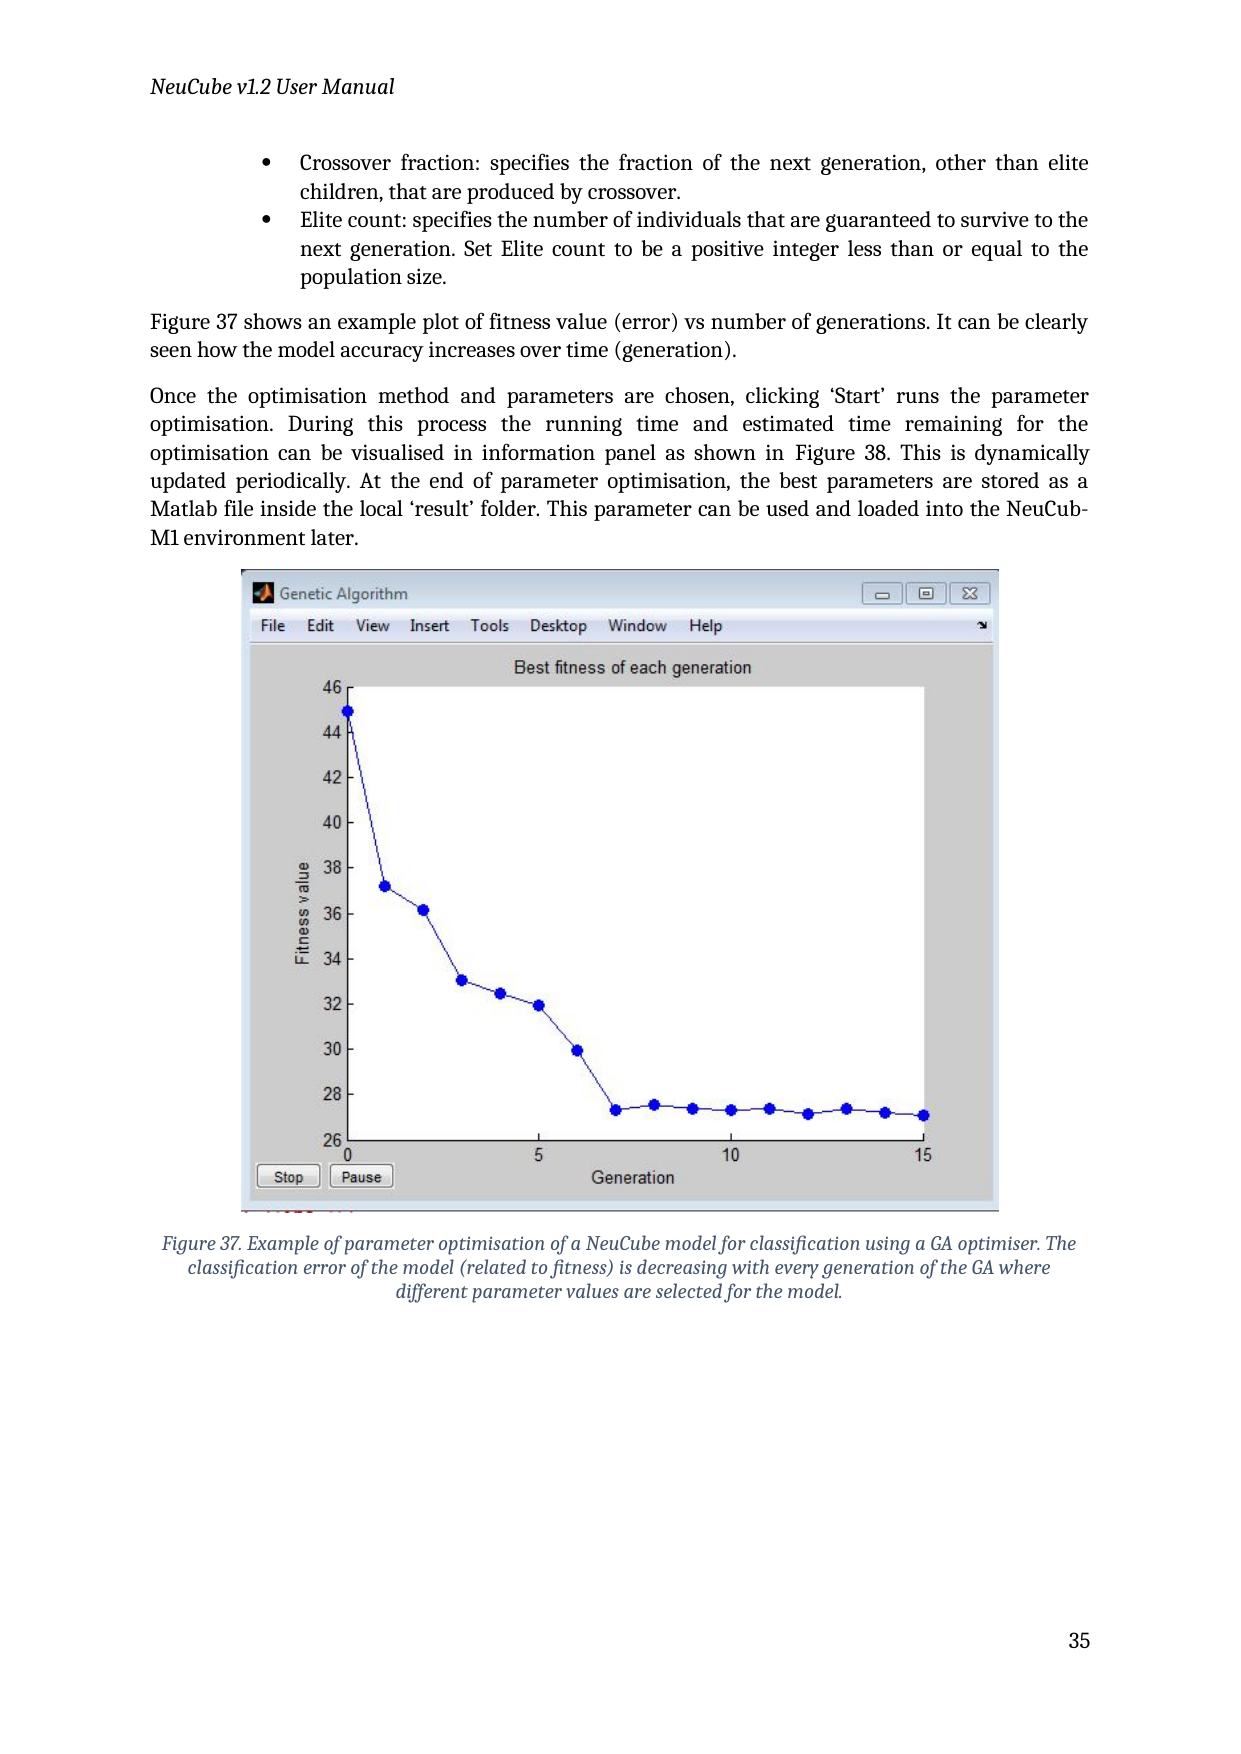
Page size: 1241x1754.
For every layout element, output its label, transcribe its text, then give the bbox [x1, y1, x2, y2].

text Figure 37 shows an example plot of fitness value (error) vs number of generations. It can be clearly seen how the model accuracy increases over time (generation). [150, 309, 1090, 364]
list Elite count: specifies the number of individuals that are guaranteed to survive to the next generation. Set Elite count to be a positive integer less than or equal to the population size. [262, 207, 1090, 290]
text Once the optimisation method and parameters are chosen, clicking ‘Start’ runs the parameter optimisation. During this process the running time and estimated time remaining for the optimisation can be visualised in information panel as shown in Figure 38. This is dynamically updated periodically. At the end of parameter optimisation, the best parameters are stored as a Matlab file inside the local ‘result’ folder. This parameter can be used and loaded into the NeuCub-M1 environment later. [150, 382, 1090, 551]
list Crossover fraction: specifies the fraction of the next generation, other than elite children, that are produced by crossover. [262, 150, 1090, 205]
text Figure 37. Example of parameter optimisation of a NeuCube model for classification using a GA optimiser. The classification error of the model (related to fitness) is decreasing with every generation of the GA where different parameter values are selected for the model. [150, 1232, 1090, 1304]
picture [241, 569, 999, 1213]
